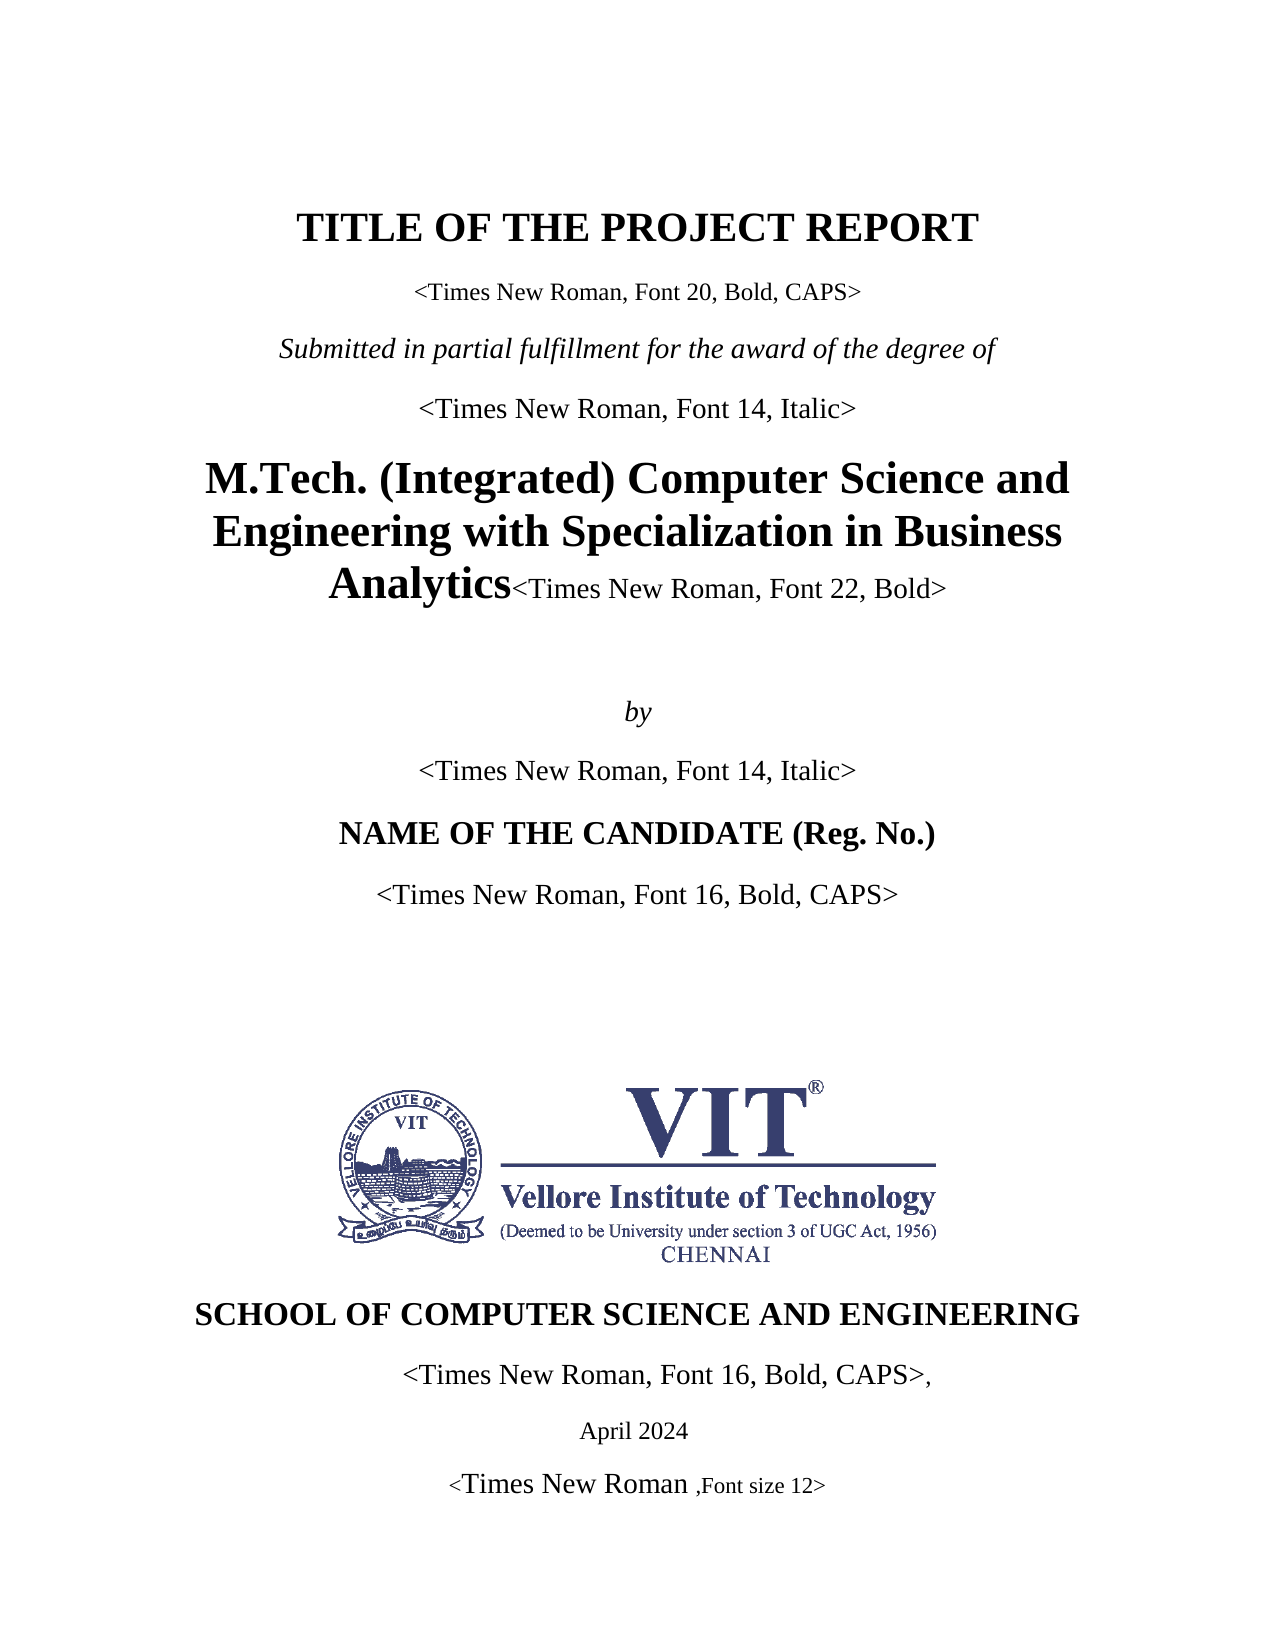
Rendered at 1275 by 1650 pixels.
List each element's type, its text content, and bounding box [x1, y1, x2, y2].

text Submitted in partial fulfillment for the award of the degree of [103, 331, 1171, 365]
text <Times New Roman, Font 14, Italic> [104, 391, 1171, 424]
text <Times New Roman, Font 20, Bold, CAPS> [104, 277, 1171, 306]
text <Times New Roman ,Font size 12> [103, 1467, 1171, 1500]
text by [105, 694, 1171, 727]
text <Times New Roman, Font 14, Italic> [104, 753, 1171, 787]
subtitle TITLE OF THE PROJECT REPORT [104, 202, 1171, 250]
text April 2024 [102, 1416, 1165, 1445]
text <Times New Roman, Font 16, Bold, CAPS>, [327, 1357, 1106, 1391]
text SCHOOL OF COMPUTER SCIENCE AND ENGINEERING [104, 1294, 1171, 1332]
text NAME OF THE CANDIDATE (Reg. No.) [104, 813, 1171, 851]
picture [306, 1080, 967, 1269]
text M.Tech. (Integrated) Computer Science and Engineering with Specialization in Business Analytics<Times New Roman, Font 22, Bold> [104, 450, 1171, 608]
text <Times New Roman, Font 16, Bold, CAPS> [104, 877, 1171, 911]
